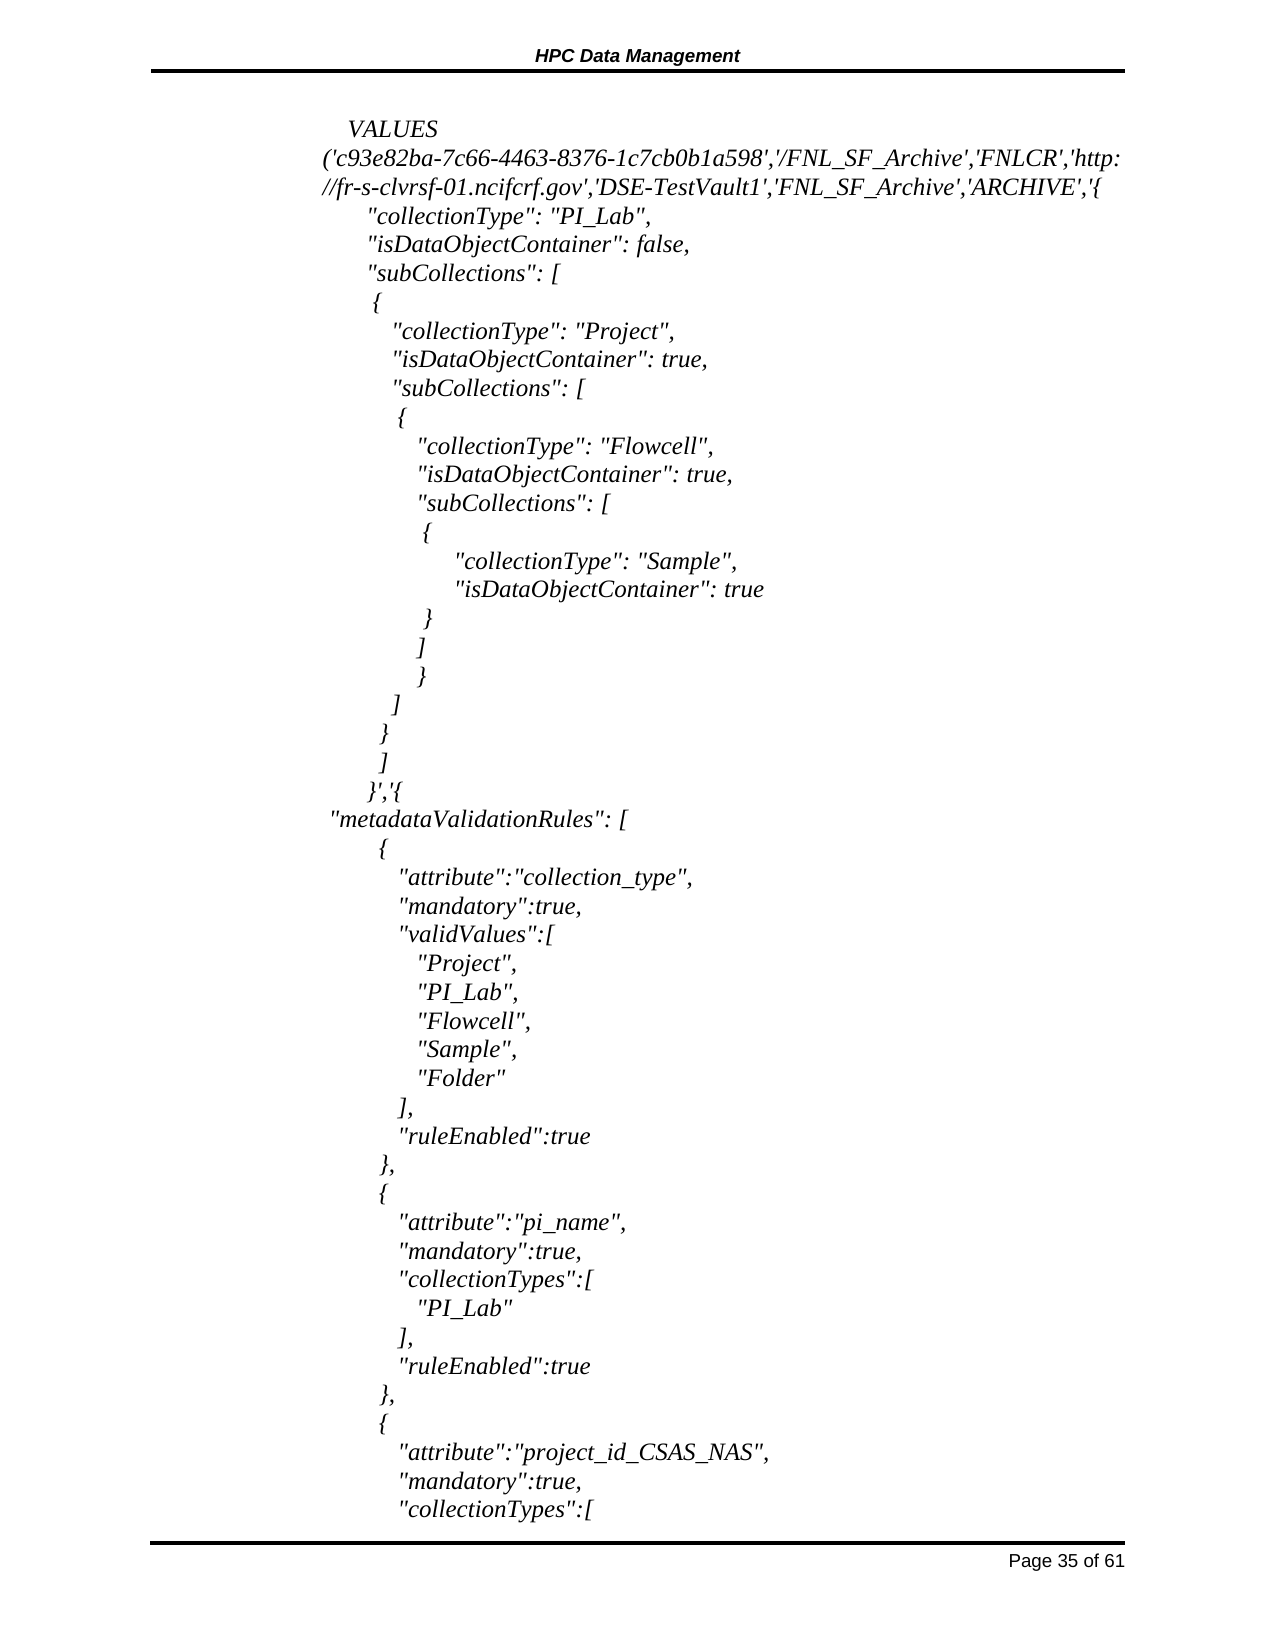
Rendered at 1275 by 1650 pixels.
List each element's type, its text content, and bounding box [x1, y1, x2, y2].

list ] [322, 747, 1125, 776]
list ], [322, 1092, 1125, 1121]
list ] [322, 632, 1125, 661]
list "PI_Lab", [322, 977, 1125, 1006]
list }, [322, 1379, 1125, 1408]
list "collectionTypes":[ [322, 1264, 1125, 1293]
list "ruleEnabled":true [322, 1121, 1125, 1149]
list "collectionType": "Project", [322, 316, 1125, 344]
list "attribute":"collection_type", [322, 862, 1125, 891]
list } [322, 661, 1125, 689]
list } [322, 603, 1125, 632]
list "isDataObjectContainer": true, [322, 344, 1125, 373]
list "collectionType": "PI_Lab", [322, 201, 1125, 229]
list "Folder" [322, 1063, 1125, 1092]
list }, [322, 1149, 1125, 1178]
list { [322, 287, 1125, 316]
list "attribute":"project_id_CSAS_NAS", [322, 1437, 1125, 1466]
list { [322, 1178, 1125, 1207]
list "collectionTypes":[ [322, 1494, 1125, 1523]
list "Flowcell", [322, 1006, 1125, 1034]
list { [322, 517, 1125, 546]
list "subCollections": [ [322, 488, 1125, 517]
list "subCollections": [ [322, 258, 1125, 287]
list "subCollections": [ [322, 373, 1125, 402]
list { [322, 1408, 1125, 1437]
list { [322, 833, 1125, 862]
list ], [322, 1322, 1125, 1351]
list "ruleEnabled":true [322, 1351, 1125, 1379]
list "isDataObjectContainer": true [322, 574, 1125, 603]
list "collectionType": "Sample", [322, 546, 1125, 574]
list { [322, 402, 1125, 431]
list "mandatory":true, [322, 1236, 1125, 1264]
list }','{ [322, 776, 1125, 804]
list "isDataObjectContainer": true, [322, 459, 1125, 488]
list "isDataObjectContainer": false, [322, 229, 1125, 258]
list "attribute":"pi_name", [322, 1207, 1125, 1236]
list "Sample", [322, 1034, 1125, 1063]
list "PI_Lab" [322, 1293, 1125, 1322]
list "mandatory":true, [322, 1466, 1125, 1494]
list } [322, 718, 1125, 747]
list "collectionType": "Flowcell", [322, 431, 1125, 459]
list "mandatory":true, [322, 891, 1125, 919]
list "metadataValidationRules": [ [322, 804, 1125, 833]
list "Project", [322, 948, 1125, 977]
list "validValues":[ [322, 919, 1125, 948]
list ] [322, 689, 1125, 718]
list VALUES ('c93e82ba-7c66-4463-8376-1c7cb0b1a598','/FNL_SF_Archive','FNLCR','http://fr-s-clvrsf-01.ncifcrf.gov','DSE-TestVault1','FNL_SF_Archive','ARCHIVE','{ [322, 114, 1125, 201]
